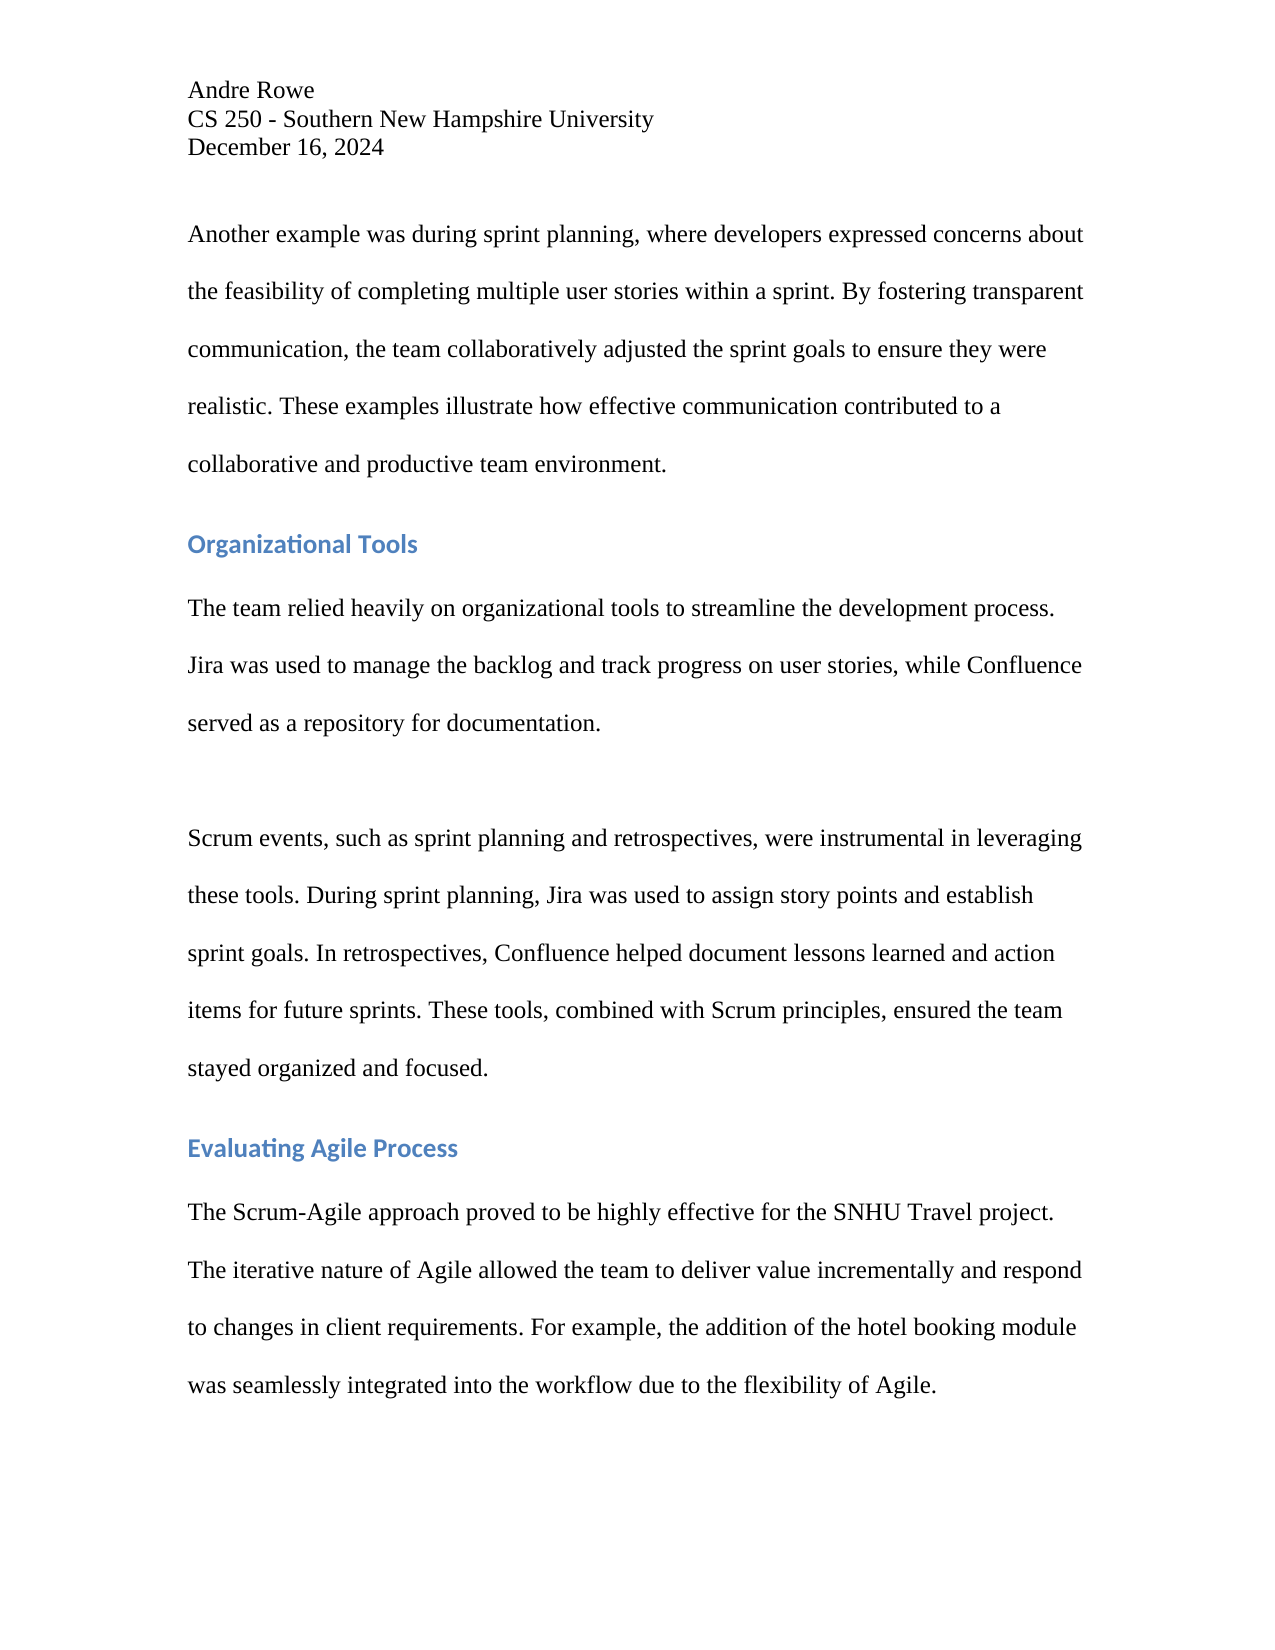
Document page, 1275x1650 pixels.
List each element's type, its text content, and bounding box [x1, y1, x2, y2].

subtitle Organizational Tools [187, 527, 1087, 560]
subtitle Evaluating Agile Process [187, 1131, 1087, 1164]
text The team relied heavily on organizational tools to streamline the development process. Jira was used to manage the backlog and track progress on user stories, while Confluence served as a repository for documentation. Scrum events, such as sprint planning and retrospectives, were instrumental in leveraging these tools. During sprint planning, Jira was used to assign story points and establish sprint goals. In retrospectives, Confluence helped document lessons learned and action items for future sprints. These tools, combined with Scrum principles, ensured the team stayed organized and focused. [187, 593, 1087, 1082]
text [187, 161, 1087, 477]
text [187, 1197, 1087, 1456]
